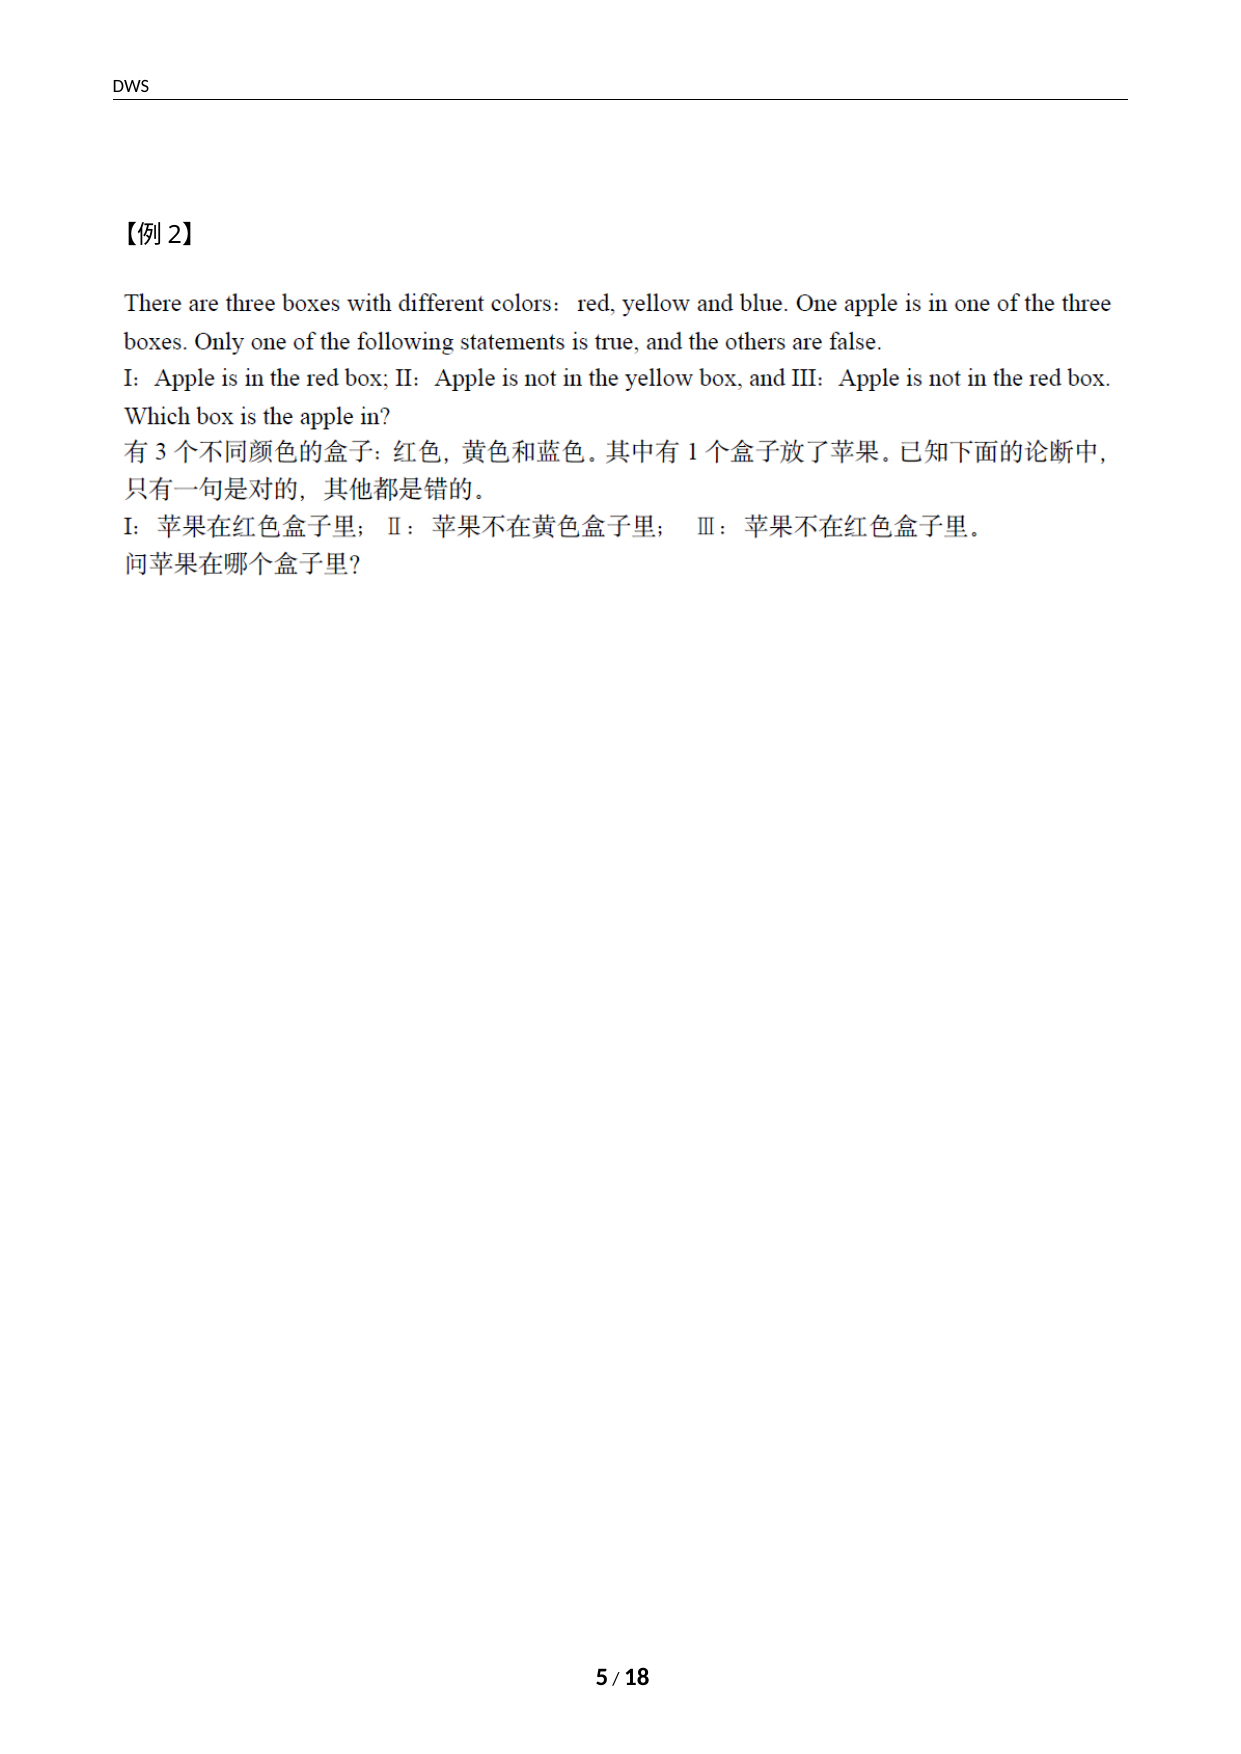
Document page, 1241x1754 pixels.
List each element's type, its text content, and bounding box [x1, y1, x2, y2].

picture [112, 283, 1128, 580]
text 【例2】 [112, 200, 1128, 265]
